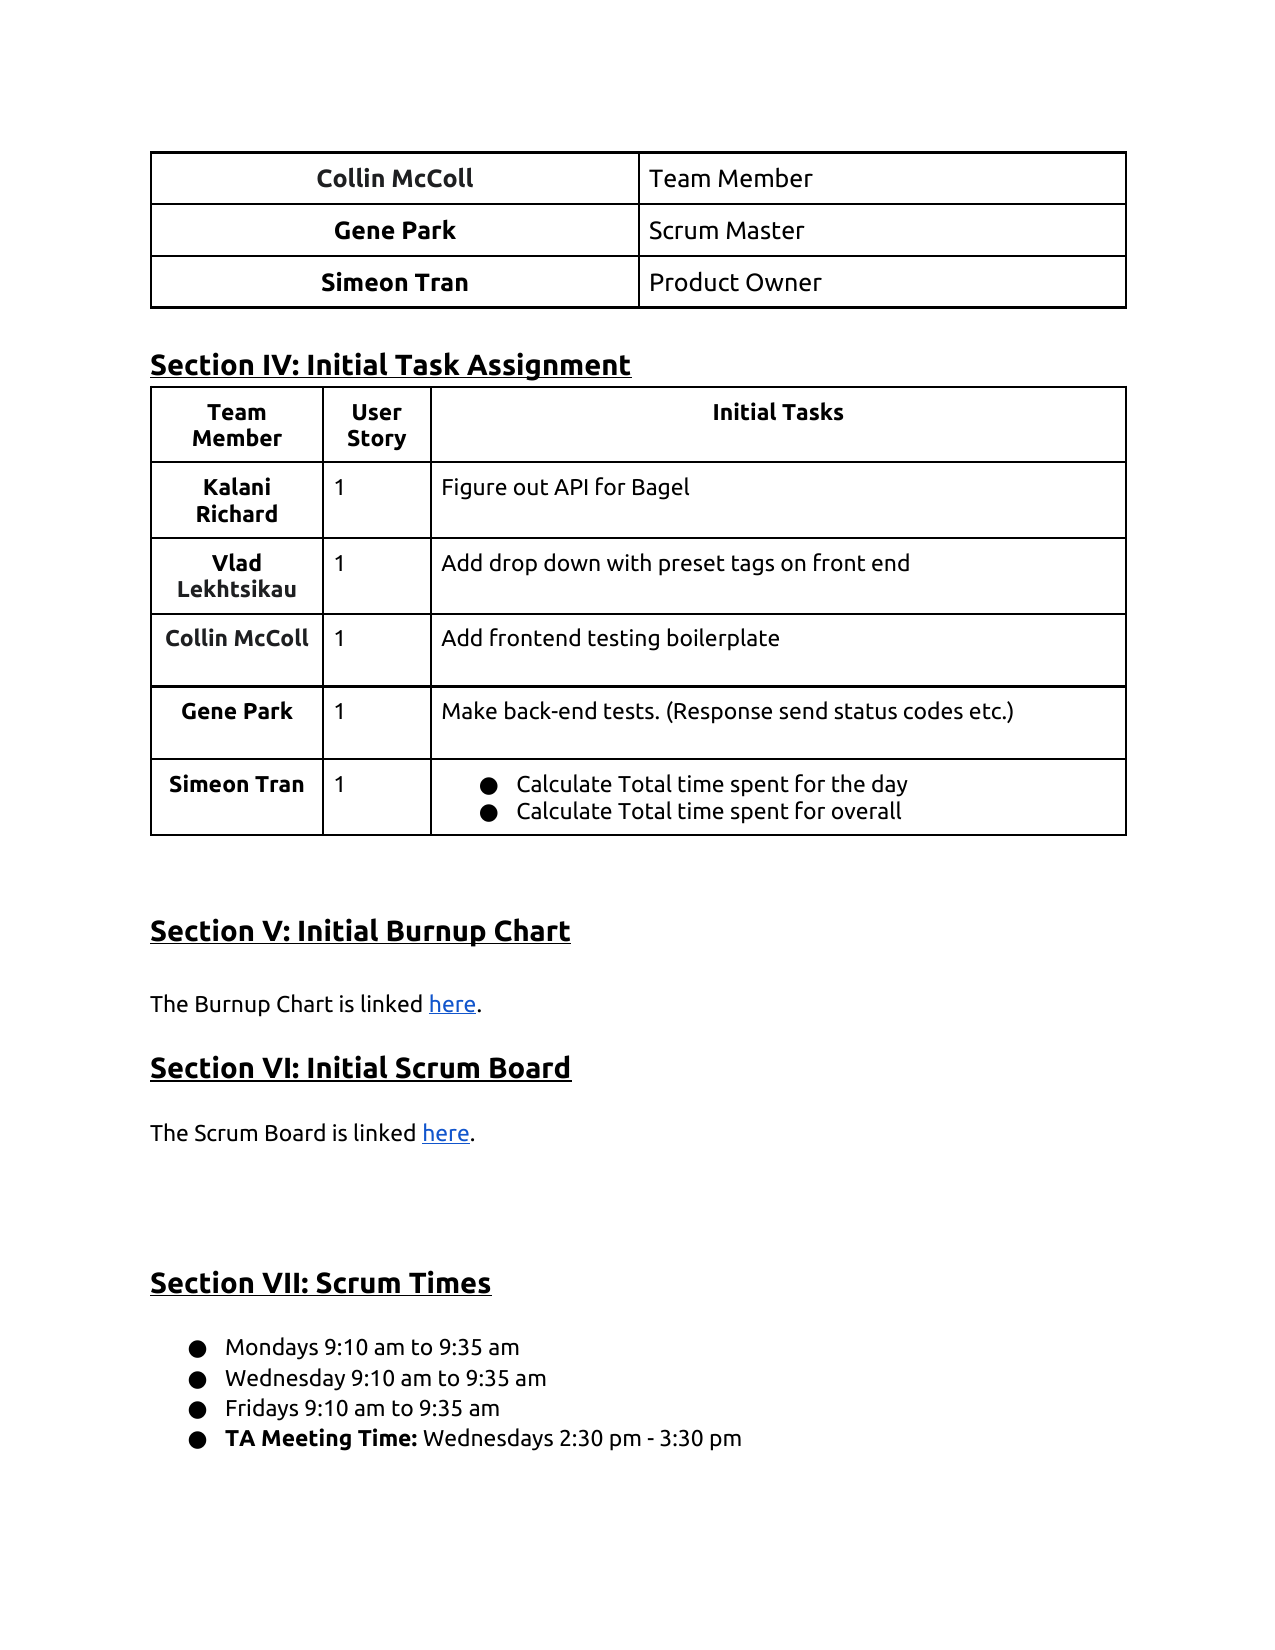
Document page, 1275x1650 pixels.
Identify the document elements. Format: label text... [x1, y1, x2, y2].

text Section VII: Scrum Times [150, 1265, 1125, 1299]
table_cell 1 [324, 615, 430, 685]
table_cell Make back-end tests. (Response send status codes etc.) [432, 688, 1125, 758]
table_cell Gene Park [152, 688, 322, 758]
table_header Initial Tasks [432, 388, 1125, 461]
text Section VI: Initial Scrum Board [150, 1051, 1125, 1084]
text The Burnup Chart is linked here. [150, 990, 1125, 1016]
table_cell Vlad Lekhtsikau [152, 539, 322, 612]
table_cell Collin McColl [152, 154, 638, 203]
list Wednesday 9:10 am to 9:35 am [187, 1364, 1125, 1390]
table_cell 1 [324, 760, 430, 834]
table_cell Gene Park [152, 205, 638, 255]
list Fridays 9:10 am to 9:35 am [187, 1394, 1125, 1421]
table_cell Figure out API for Bagel [432, 463, 1125, 537]
table_header User Story [324, 388, 430, 461]
list TA Meeting Time: Wednesdays 2:30 pm - 3:30 pm [187, 1424, 1125, 1451]
table_cell Simeon Tran [152, 760, 322, 834]
table_cell Team Member [640, 154, 1125, 203]
table_cell Add frontend testing boilerplate [432, 615, 1125, 685]
table_cell Simeon Tran [152, 257, 638, 306]
text Section V: Initial Burnup Chart [150, 913, 1125, 947]
table_cell Add drop down with preset tags on front end [432, 539, 1125, 612]
list Mondays 9:10 am to 9:35 am [187, 1334, 1125, 1360]
text The Scrum Board is linked here. [150, 1119, 1125, 1146]
table_cell Scrum Master [640, 205, 1125, 255]
table_header Team Member [152, 388, 322, 461]
table_cell 1 [324, 463, 430, 537]
table_cell Product Owner [640, 257, 1125, 306]
table_cell 1 [324, 539, 430, 612]
table_cell Collin McColl [152, 615, 322, 685]
text Section IV: Initial Task Assignment [150, 347, 1125, 381]
table_cell Kalani Richard [152, 463, 322, 537]
table_cell Calculate Total time spent for the day Calculate Total time spent for overall [432, 760, 1125, 834]
table_cell 1 [324, 688, 430, 758]
